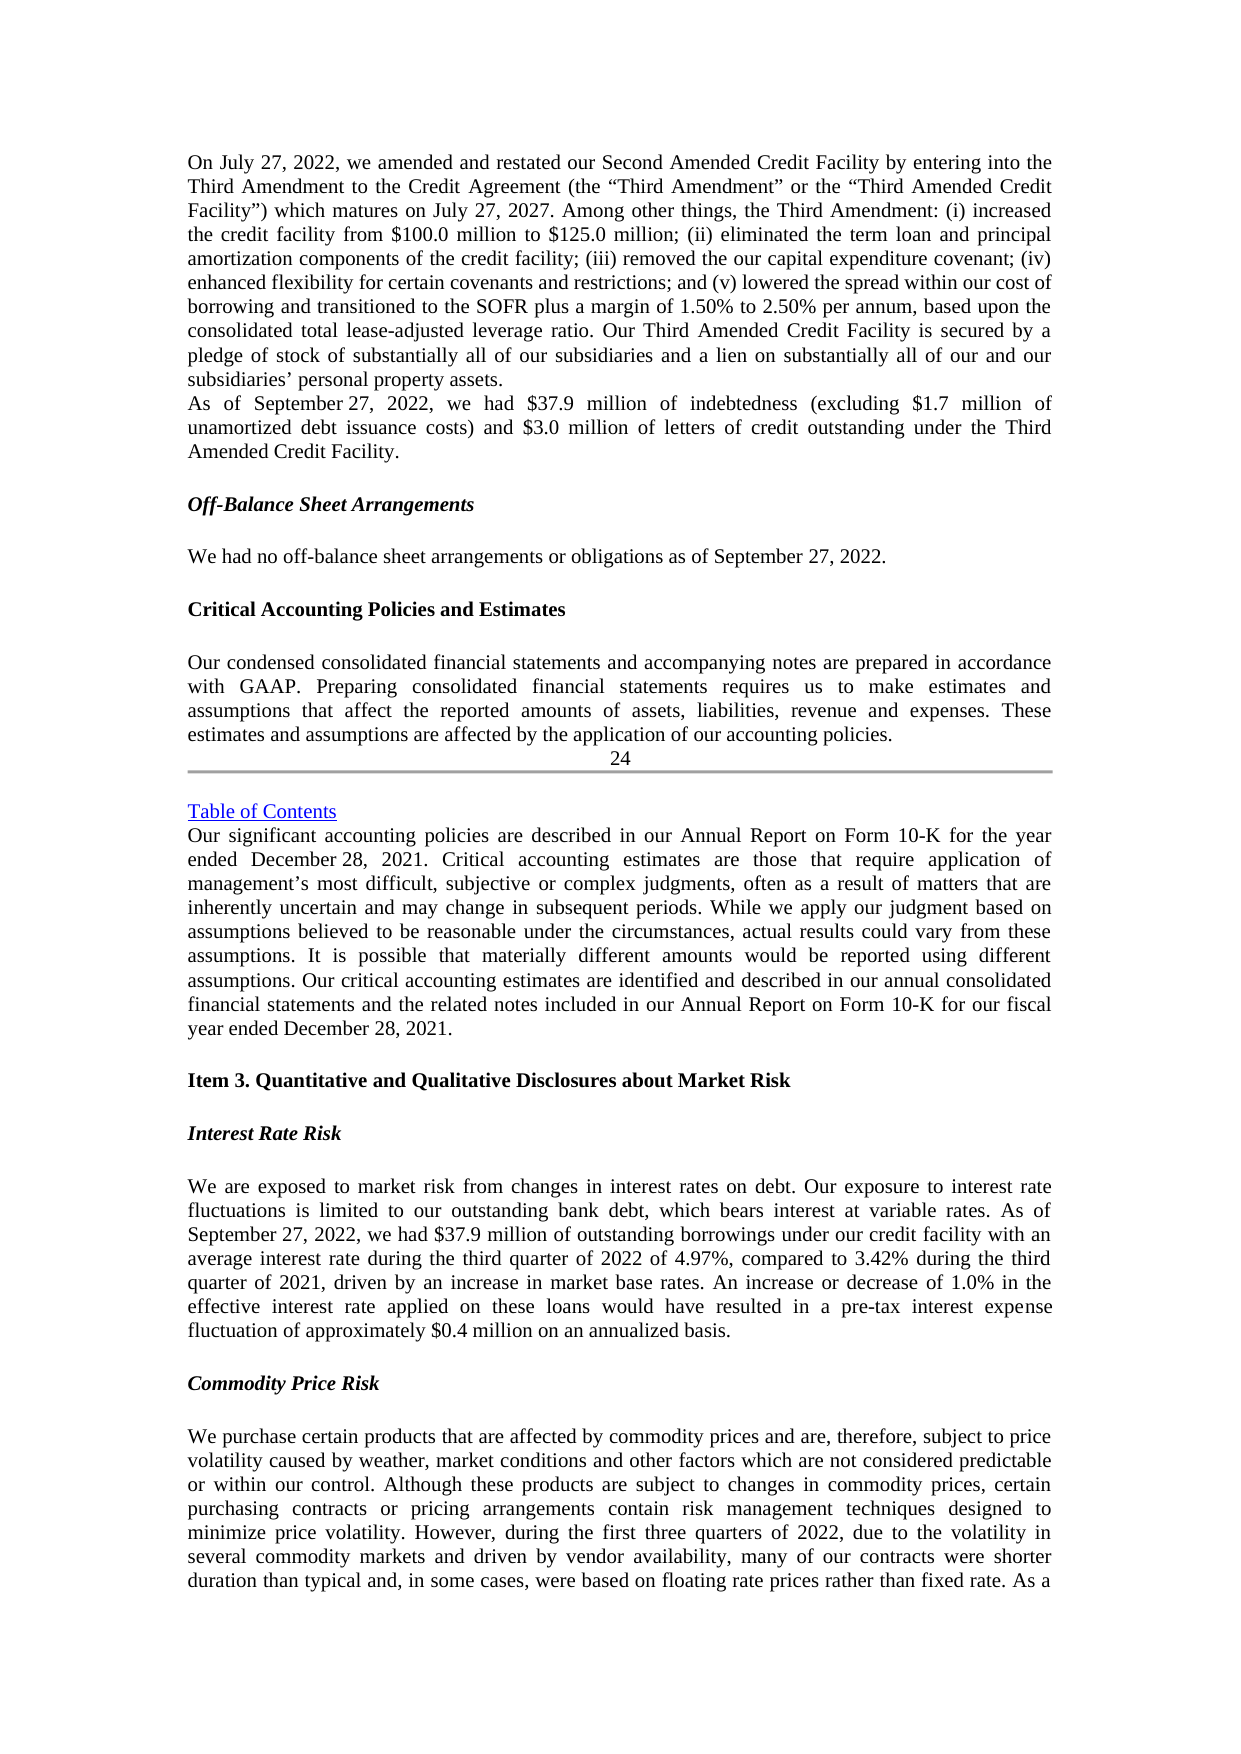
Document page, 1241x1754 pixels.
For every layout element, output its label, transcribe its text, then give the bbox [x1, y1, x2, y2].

text Our condensed consolidated financial statements and accompanying notes are prepared in accordance with GAAP. Preparing consolidated financial statements requires us to make estimates and assumptions that affect the reported amounts of assets, liabilities, revenue and expenses. These estimates and assumptions are affected by the application of our accounting policies. [187, 650, 1053, 746]
text Our significant accounting policies are described in our Annual Report on Form 10-K for the year ended December 28, 2021. Critical accounting estimates are those that require application of management’s most difficult, subjective or complex judgments, often as a result of matters that are inherently uncertain and may change in subsequent periods. While we apply our judgment based on assumptions believed to be reasonable under the circumstances, actual results could vary from these assumptions. It is possible that materially different amounts would be reported using different assumptions. Our critical accounting estimates are identified and described in our annual consolidated financial statements and the related notes included in our Annual Report on Form 10-K for our fiscal year ended December 28, 2021. [187, 823, 1053, 1040]
text Item 3. Quantitative and Qualitative Disclosures about Market Risk [187, 1068, 1053, 1092]
text Table of Contents [187, 799, 1053, 823]
text On July 27, 2022, we amended and restated our Second Amended Credit Facility by entering into the Third Amendment to the Credit Agreement (the “Third Amendment” or the “Third Amended Credit Facility”) which matures on July 27, 2027. Among other things, the Third Amendment: (i) increased the credit facility from $100.0 million to $125.0 million; (ii) eliminated the term loan and principal amortization components of the credit facility; (iii) removed the our capital expenditure covenant; (iv) enhanced flexibility for certain covenants and restrictions; and (v) lowered the spread within our cost of borrowing and transitioned to the SOFR plus a margin of 1.50% to 2.50% per annum, based upon the consolidated total lease-adjusted leverage ratio. Our Third Amended Credit Facility is secured by a pledge of stock of substantially all of our subsidiaries and a lien on substantially all of our and our subsidiaries’ personal property assets. [187, 150, 1053, 299]
text We are exposed to market risk from changes in interest rates on debt. Our exposure to interest rate fluctuations is limited to our outstanding bank debt, which bears interest at variable rates. As of September 27, 2022, we had $37.9 million of outstanding borrowings under our credit facility with an average interest rate during the third quarter of 2022 of 4.97%, compared to 3.42% during the third quarter of 2021, driven by an increase in market base rates. An increase or decrease of 1.0% in the effective interest rate applied on these loans would have resulted in a pre-tax interest expense fluctuation of approximately $0.4 million on an annualized basis. [187, 1174, 1053, 1342]
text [187, 1424, 1053, 1592]
text On July 27, 2022, we amended and restated our Second Amended Credit Facility by entering into the Third Amendment to the Credit Agreement (the “Third Amendment” or the “Third Amended Credit Facility”) which matures on July 27, 2027. Among other things, the Third Amendment: (i) increased the credit facility from $100.0 million to $125.0 million; (ii) eliminated the term loan and principal amortization components of the credit facility; (iii) removed the our capital expenditure covenant; (iv) enhanced flexibility for certain covenants and restrictions; and (v) lowered the spread within our cost of borrowing and transitioned to the SOFR plus a margin of 1.50% to 2.50% per annum, based upon the consolidated total lease-adjusted leverage ratio. Our Third Amended Credit Facility is secured by a pledge of stock of substantially all of our subsidiaries and a lien on substantially all of our and our subsidiaries’ personal property assets. [187, 294, 1053, 391]
text As of September 27, 2022, we had $37.9 million of indebtedness (excluding $1.7 million of unamortized debt issuance costs) and $3.0 million of letters of credit outstanding under the Third Amended Credit Facility. [187, 391, 1053, 463]
text Off-Balance Sheet Arrangements [187, 492, 1053, 516]
text Interest Rate Risk [187, 1121, 1053, 1145]
text Critical Accounting Policies and Estimates [187, 597, 1053, 621]
text 24 [187, 746, 1053, 770]
text We had no off-balance sheet arrangements or obligations as of September 27, 2022. [187, 544, 1053, 568]
text Commodity Price Risk [187, 1371, 1053, 1395]
